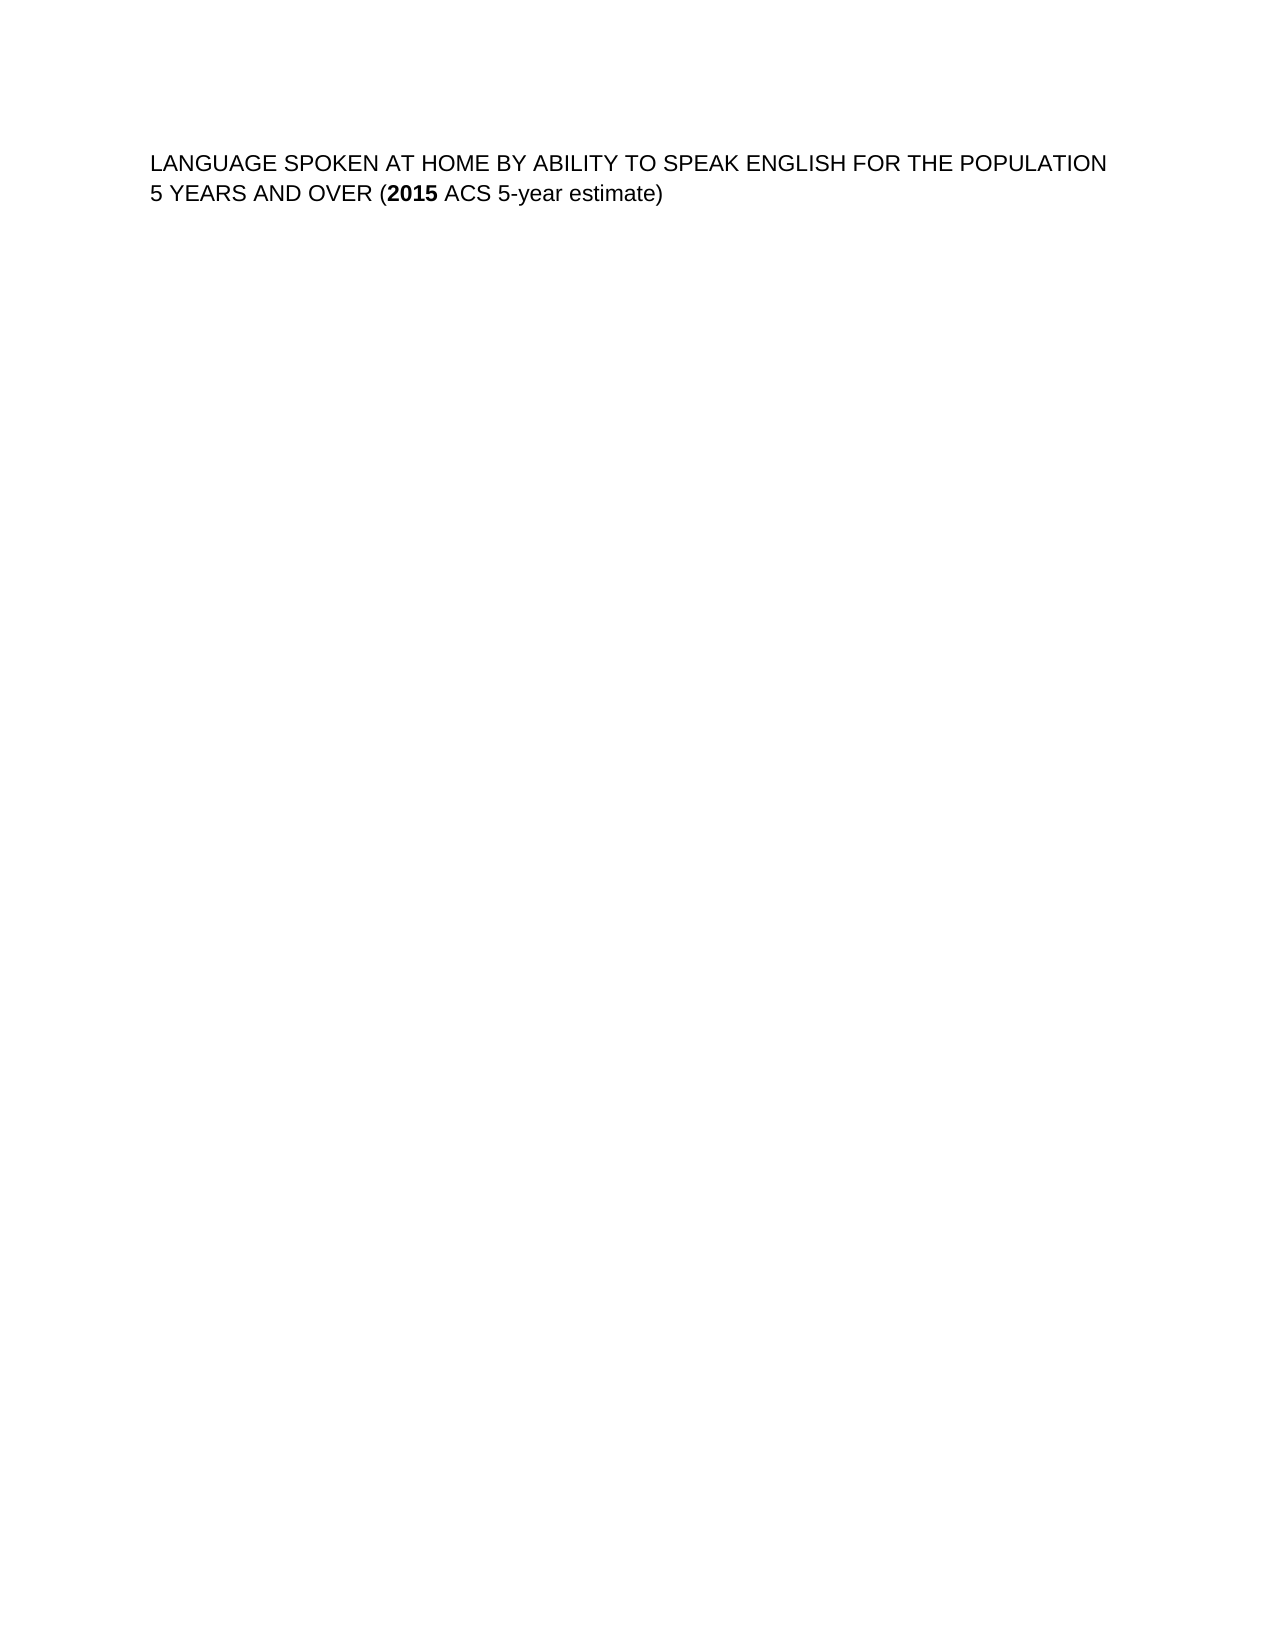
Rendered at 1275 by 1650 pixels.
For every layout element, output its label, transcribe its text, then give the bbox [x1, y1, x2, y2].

text LANGUAGE SPOKEN AT HOME BY ABILITY TO SPEAK ENGLISH FOR THE POPULATION 5 YEARS AND OVER (2015 ACS 5-year estimate) [150, 150, 1125, 207]
